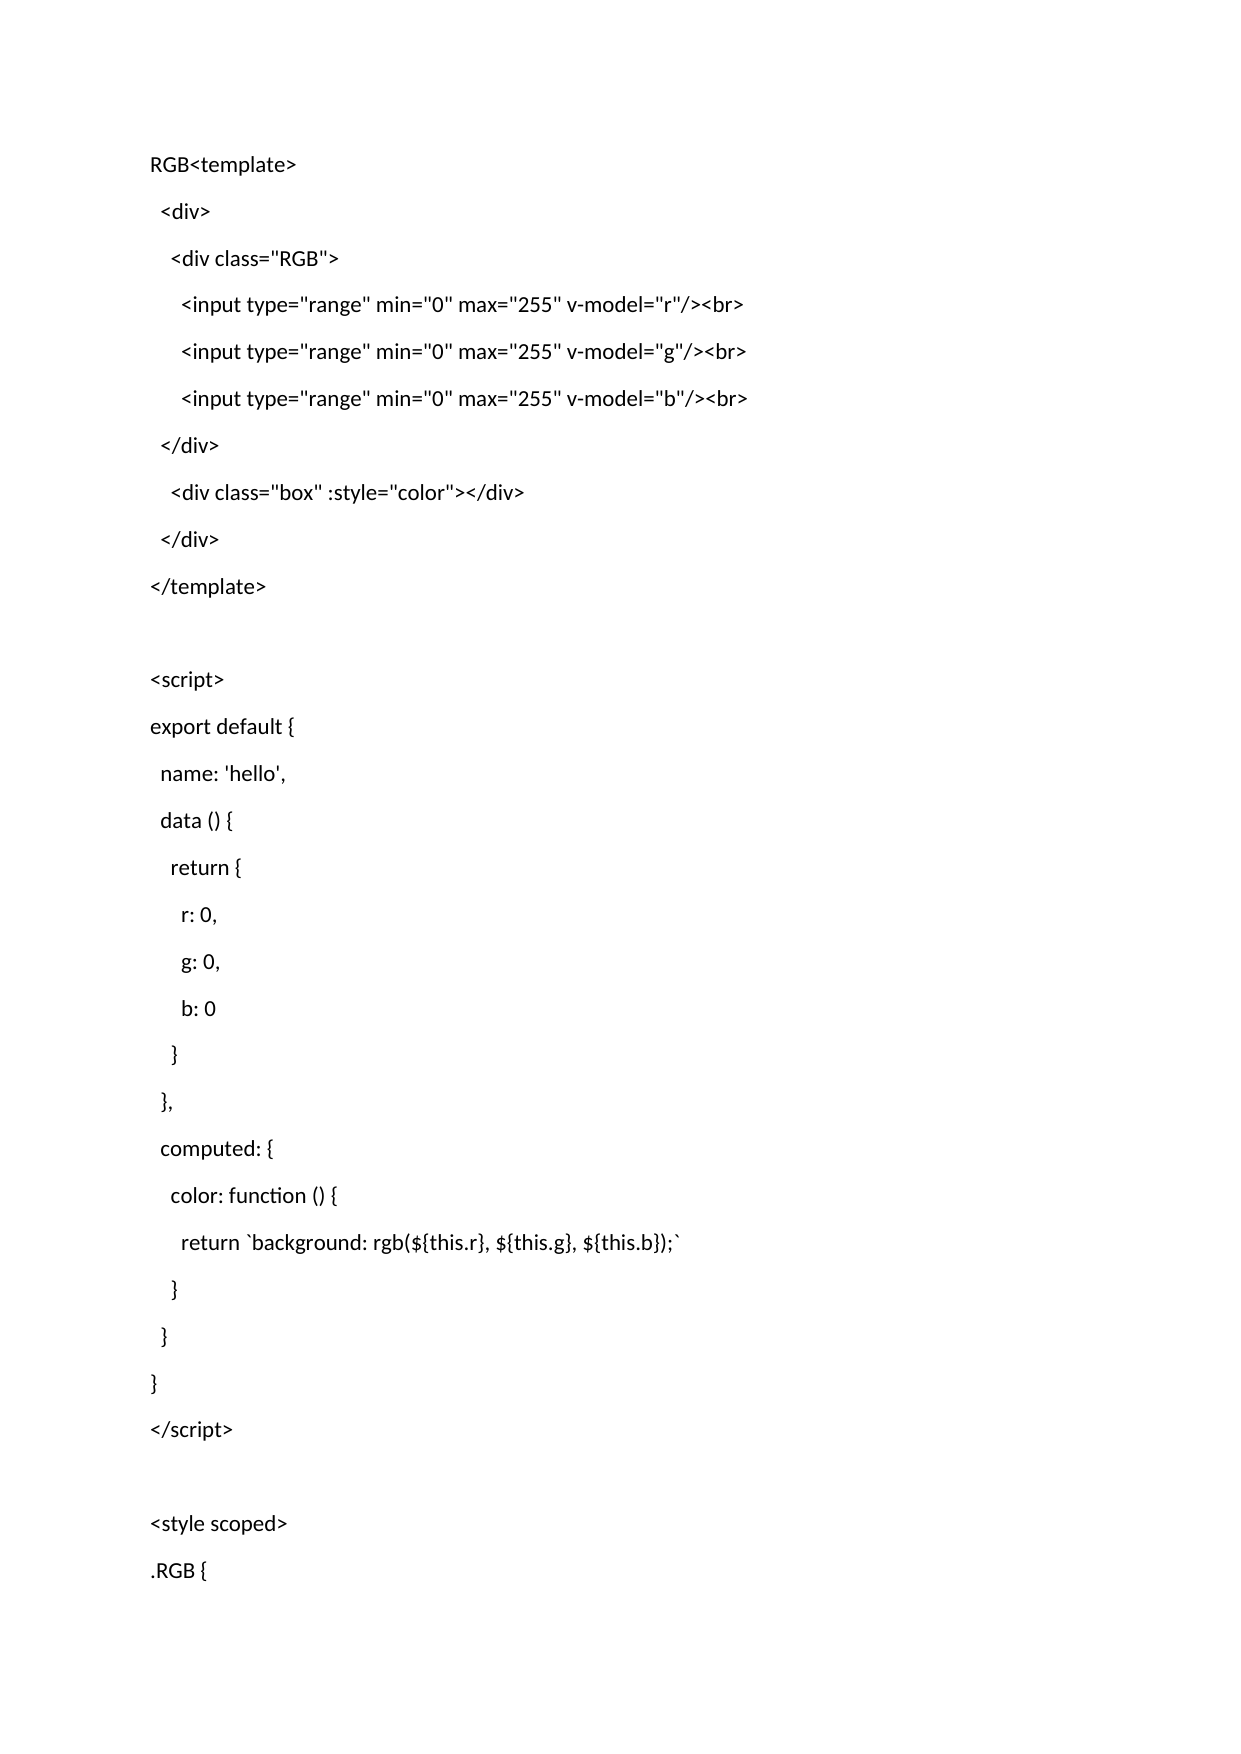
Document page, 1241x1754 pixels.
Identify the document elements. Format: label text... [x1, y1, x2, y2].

text <input type="range" min="0" max="255" v-model="g"/><br> [150, 337, 1090, 366]
text }, [150, 1087, 1090, 1116]
text return { [150, 853, 1090, 881]
text </div> [150, 525, 1090, 553]
text <script> [150, 666, 1090, 694]
text r: 0, [150, 900, 1090, 928]
text <input type="range" min="0" max="255" v-model="r"/><br> [150, 291, 1090, 319]
text data () { [150, 806, 1090, 834]
text <style scoped> [150, 1509, 1090, 1537]
text } [150, 1322, 1090, 1350]
text name: 'hello', [150, 759, 1090, 787]
text computed: { [150, 1134, 1090, 1162]
text g: 0, [150, 947, 1090, 975]
text <div> [150, 197, 1090, 225]
text <div class="RGB"> [150, 244, 1090, 272]
text <div class="box" :style="color"></div> [150, 478, 1090, 506]
text } [150, 1369, 1090, 1397]
text </div> [150, 431, 1090, 459]
text color: function () { [150, 1181, 1090, 1209]
text .RGB { [150, 1556, 1090, 1584]
text export default { [150, 712, 1090, 741]
text </script> [150, 1416, 1090, 1444]
text </template> [150, 572, 1090, 600]
text b: 0 [150, 994, 1090, 1022]
text } [150, 1041, 1090, 1069]
text <input type="range" min="0" max="255" v-model="b"/><br> [150, 384, 1090, 412]
text return `background: rgb(${this.r}, ${this.g}, ${this.b});` [150, 1228, 1090, 1256]
text RGB<template> [150, 150, 1090, 178]
text } [150, 1275, 1090, 1303]
